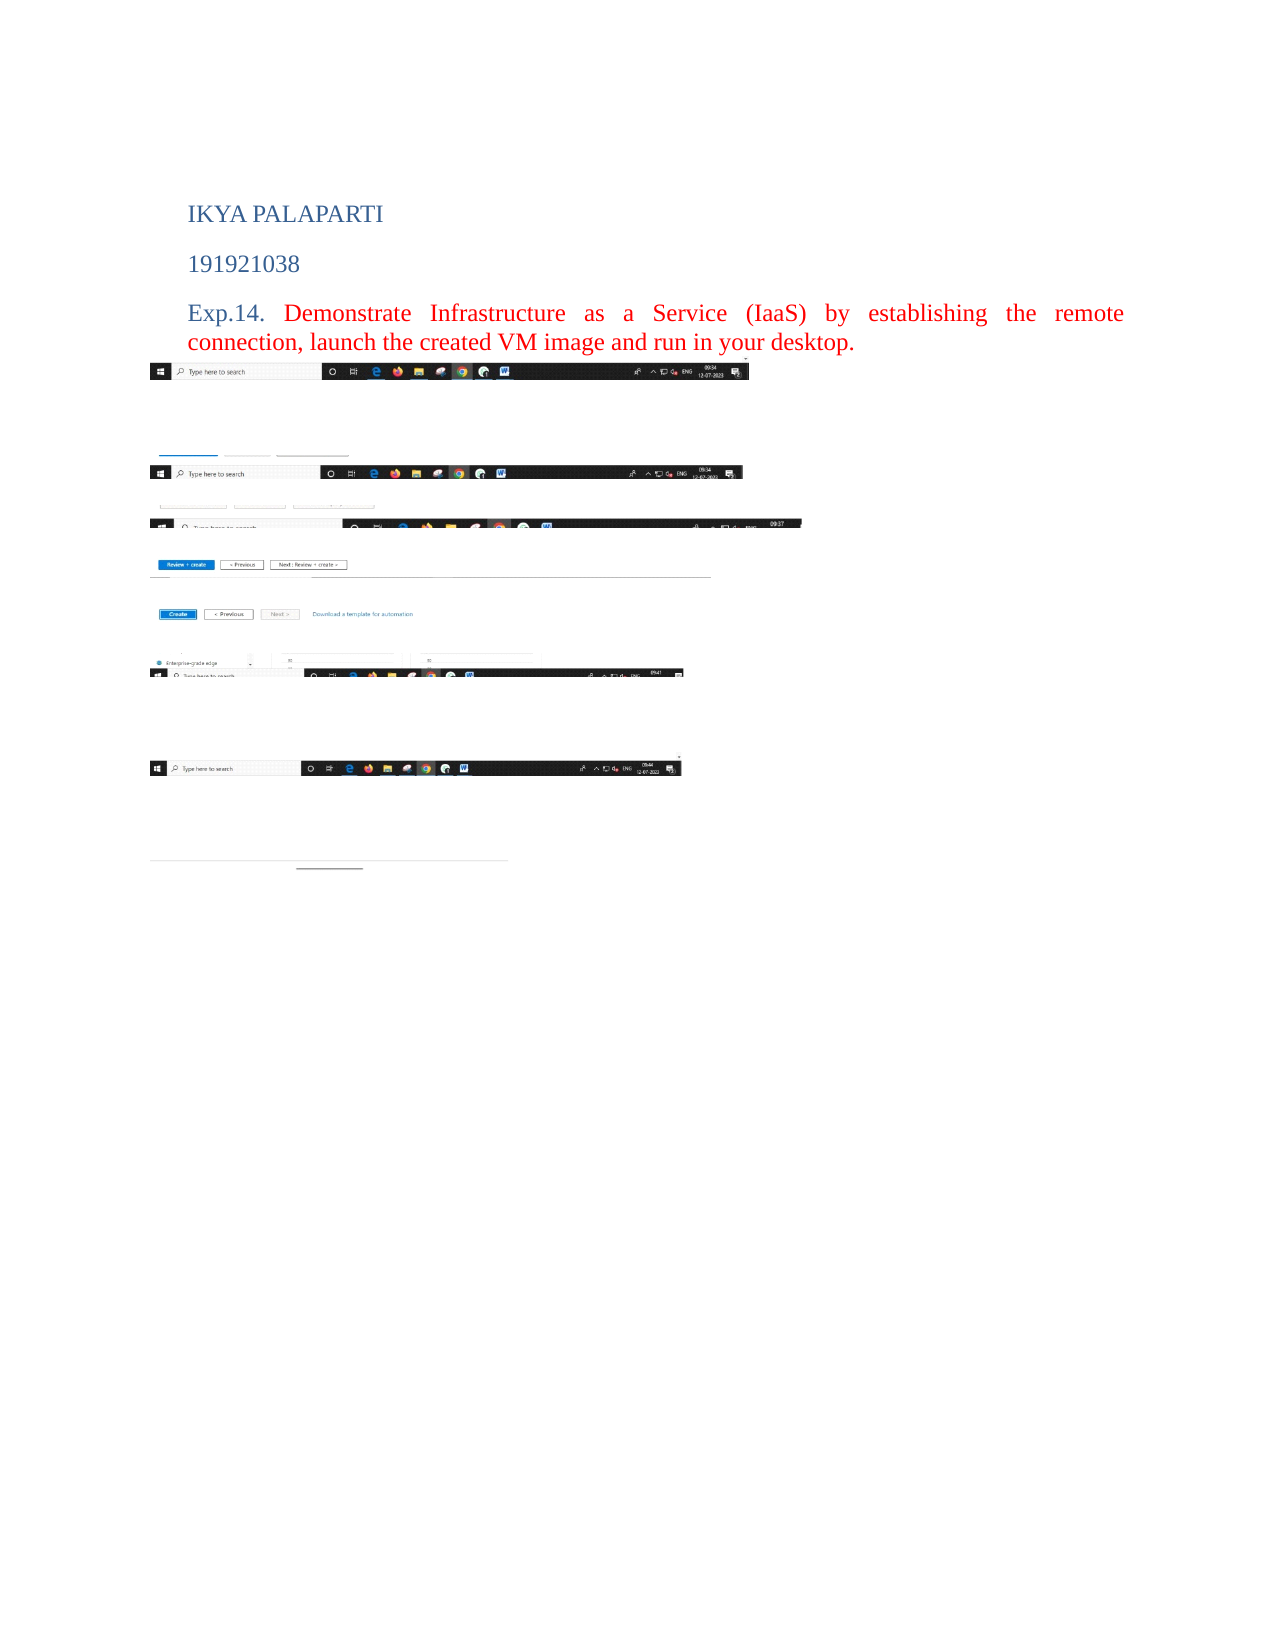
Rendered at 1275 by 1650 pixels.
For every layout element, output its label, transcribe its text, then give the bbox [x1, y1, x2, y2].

text 191921038 [187, 249, 1125, 278]
text IKYA PALAPARTI [187, 199, 1125, 228]
text Exp.14. Demonstrate Infrastructure as a Service (IaaS) by establishing the remote connection, launch the created VM image and run in your desktop. [187, 299, 1125, 356]
